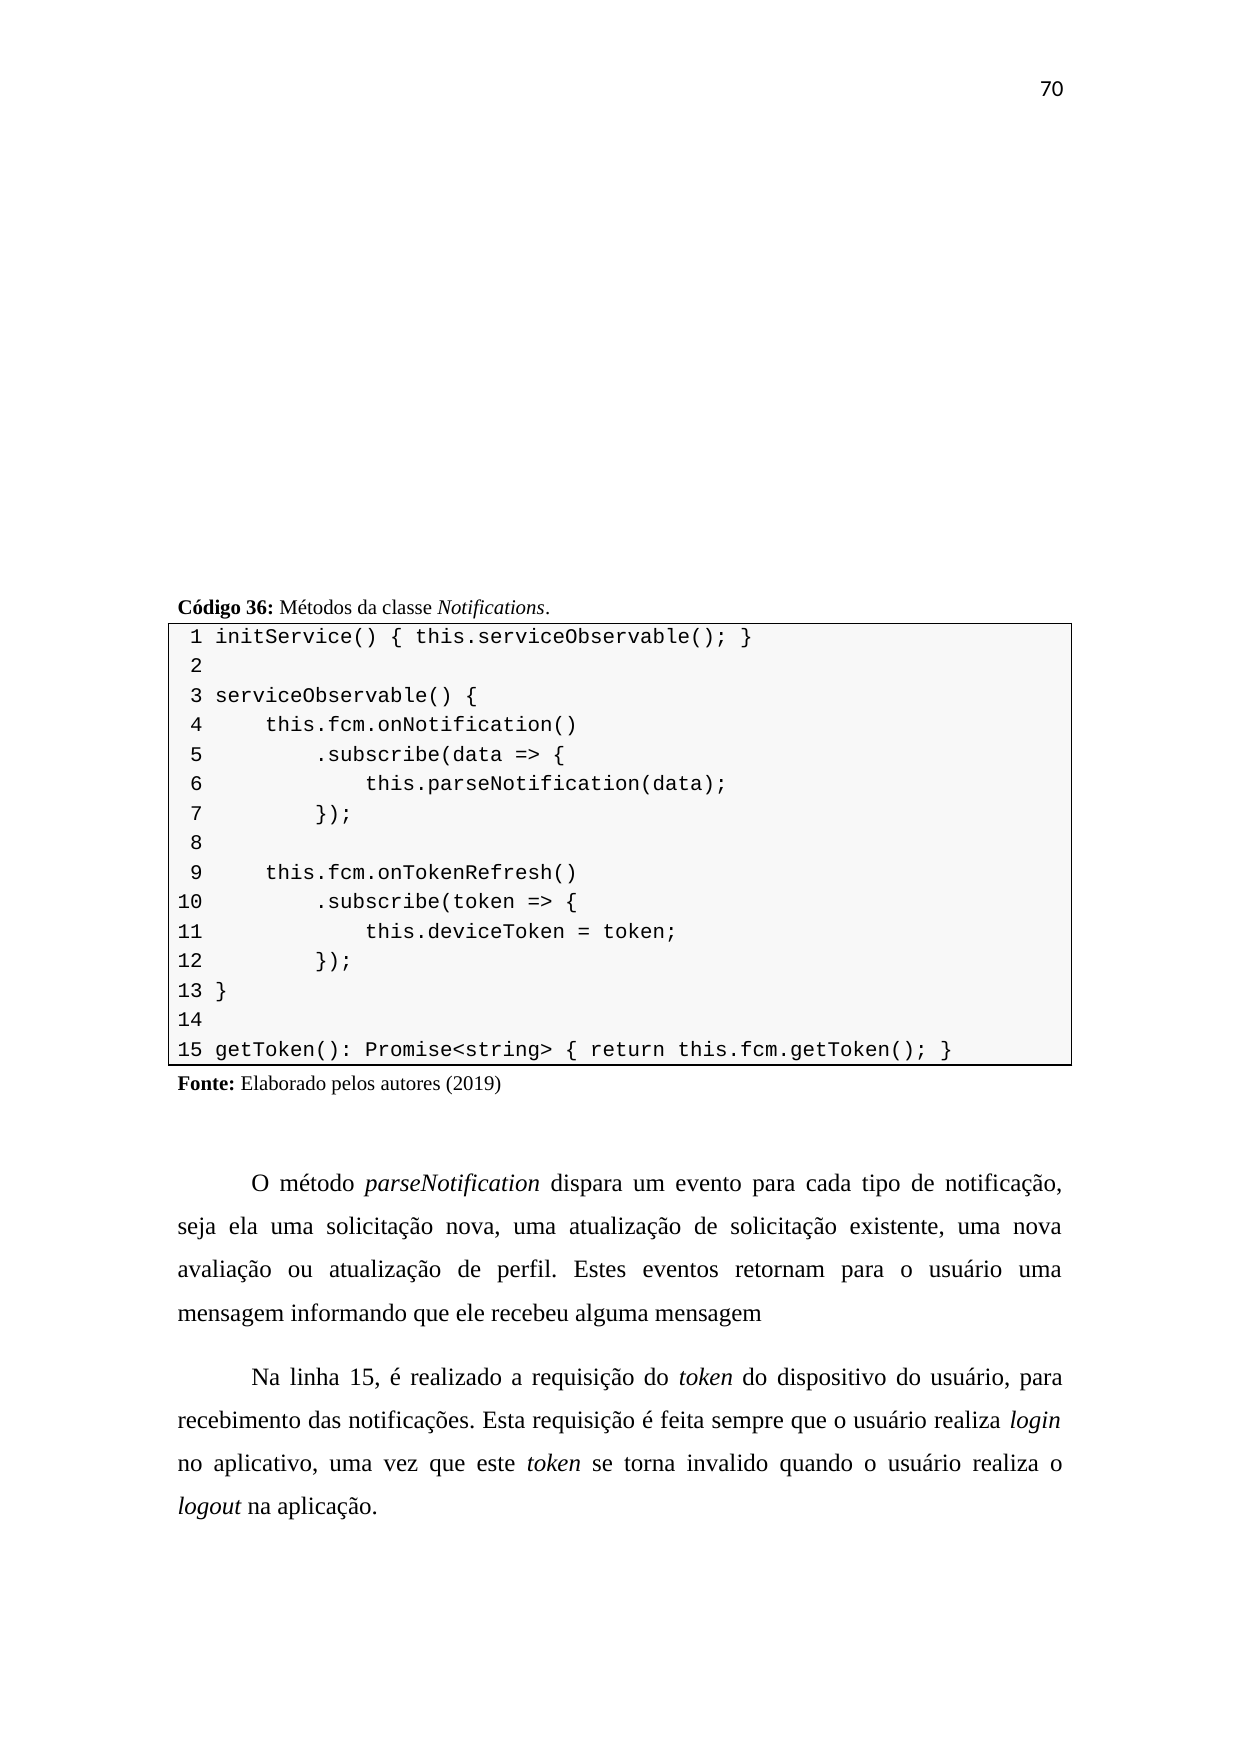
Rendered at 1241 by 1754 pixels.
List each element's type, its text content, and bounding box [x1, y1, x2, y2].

text 2 [169, 652, 1071, 679]
text 3 serviceObservable() { [169, 682, 1071, 709]
text 8 [169, 829, 1071, 856]
text 6 this.parseNotification(data); [169, 770, 1071, 797]
text 4 this.fcm.onNotification() [169, 711, 1071, 738]
text 11 this.deviceToken = token; [169, 918, 1071, 944]
text 15 getToken(): Promise<string> { return this.fcm.getToken(); } [169, 1036, 1071, 1064]
text 7 }); [169, 800, 1071, 827]
text O método parseNotification dispara um evento para cada tipo de notificação, seja ela uma solicitação nova, uma atualização de solicitação existente, uma nova avaliação ou atualização de perfil. Estes eventos retornam para o usuário uma mensagem informando que ele recebeu alguma mensagem [177, 1168, 1063, 1326]
text Na linha 15, é realizado a requisição do token do dispositivo do usuário, para recebimento das notificações. Esta requisição é feita sempre que o usuário realiza login no aplicativo, uma vez que este token se torna invalido quando o usuário realiza o logout na aplicação. [177, 1362, 1063, 1520]
text 14 [169, 1006, 1071, 1033]
text 5 .subscribe(data => { [169, 741, 1071, 768]
text 1 initService() { this.serviceObservable(); } [169, 624, 1071, 650]
text 13 } [169, 977, 1071, 1003]
text 9 this.fcm.onTokenRefresh() [169, 859, 1071, 886]
text 10 .subscribe(token => { [169, 888, 1071, 915]
text 12 }); [169, 947, 1071, 974]
text Código 36: Métodos da classe Notifications. [177, 595, 1063, 619]
text Fonte: Elaborado pelos autores (2019) [177, 1071, 1063, 1095]
